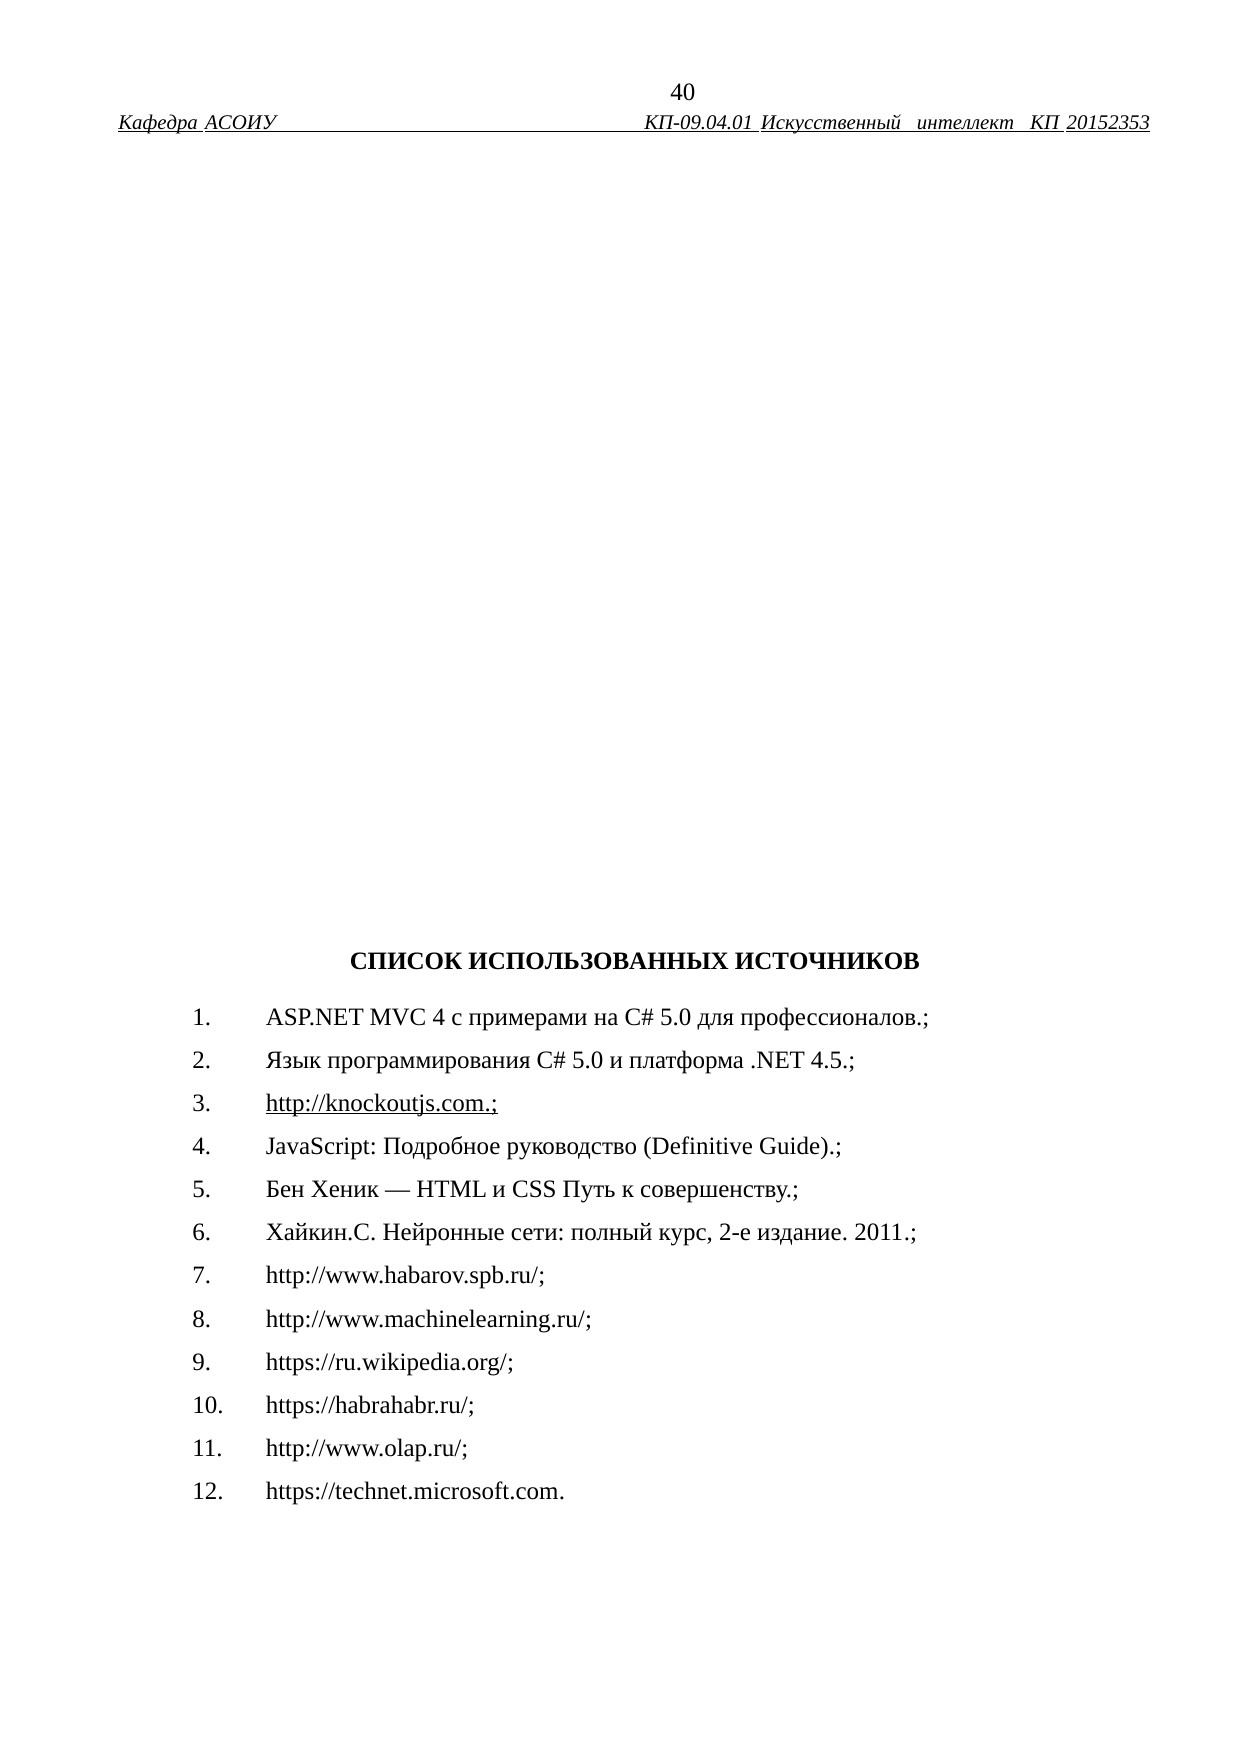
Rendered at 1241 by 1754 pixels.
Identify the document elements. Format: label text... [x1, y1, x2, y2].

list https://habrahabr.ru/; [118, 1390, 1152, 1419]
list Бен Хеник — HTML и CSS Путь к совершенству.; [118, 1174, 1152, 1203]
list http://www.habarov.spb.ru/; [118, 1261, 1152, 1289]
list http://knockoutjs.com.; [118, 1088, 1152, 1117]
list ASP.NET MVC 4 с примерами на C# 5.0 для профессионалов.; [118, 1002, 1152, 1031]
list http://www.olap.ru/; [118, 1433, 1152, 1462]
list JavaScript: Подробное руководство (Definitive Guide).; [118, 1131, 1152, 1160]
text СПИСОК ИСПОЛЬЗОВАННЫХ ИСТОЧНИКОВ [118, 946, 1152, 975]
list http://www.machinelearning.ru/; [118, 1304, 1152, 1332]
list Хайкин.С. Нейронные сети: полный курс, 2-е издание. 2011.; [118, 1217, 1152, 1246]
list https://technet.microsoft.com. [118, 1476, 1152, 1505]
list https://ru.wikipedia.org/; [118, 1347, 1152, 1376]
list Язык программирования C# 5.0 и платформа .NET 4.5.; [118, 1045, 1152, 1074]
